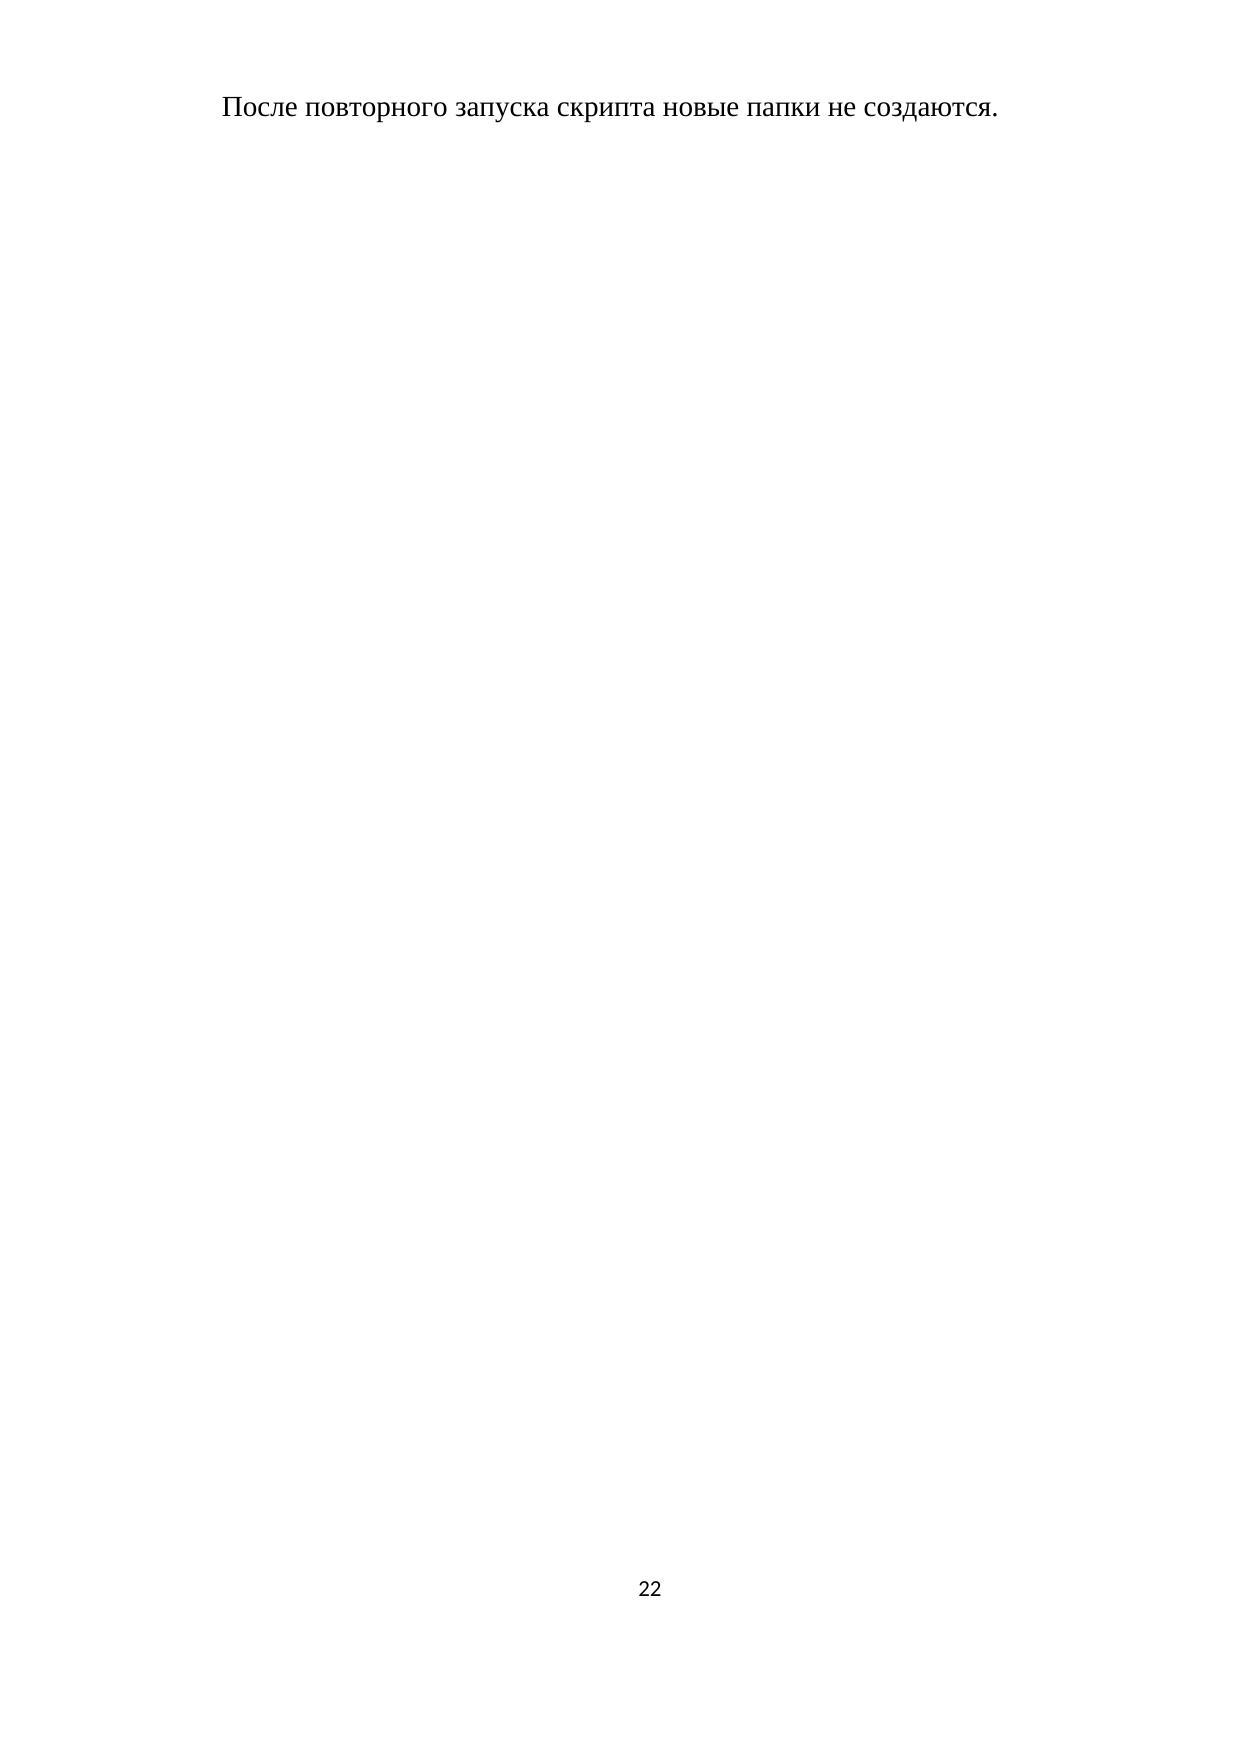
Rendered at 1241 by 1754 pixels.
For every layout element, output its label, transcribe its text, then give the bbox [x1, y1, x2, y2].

text После повторного запуска скрипта новые папки не создаются. [148, 89, 1152, 122]
